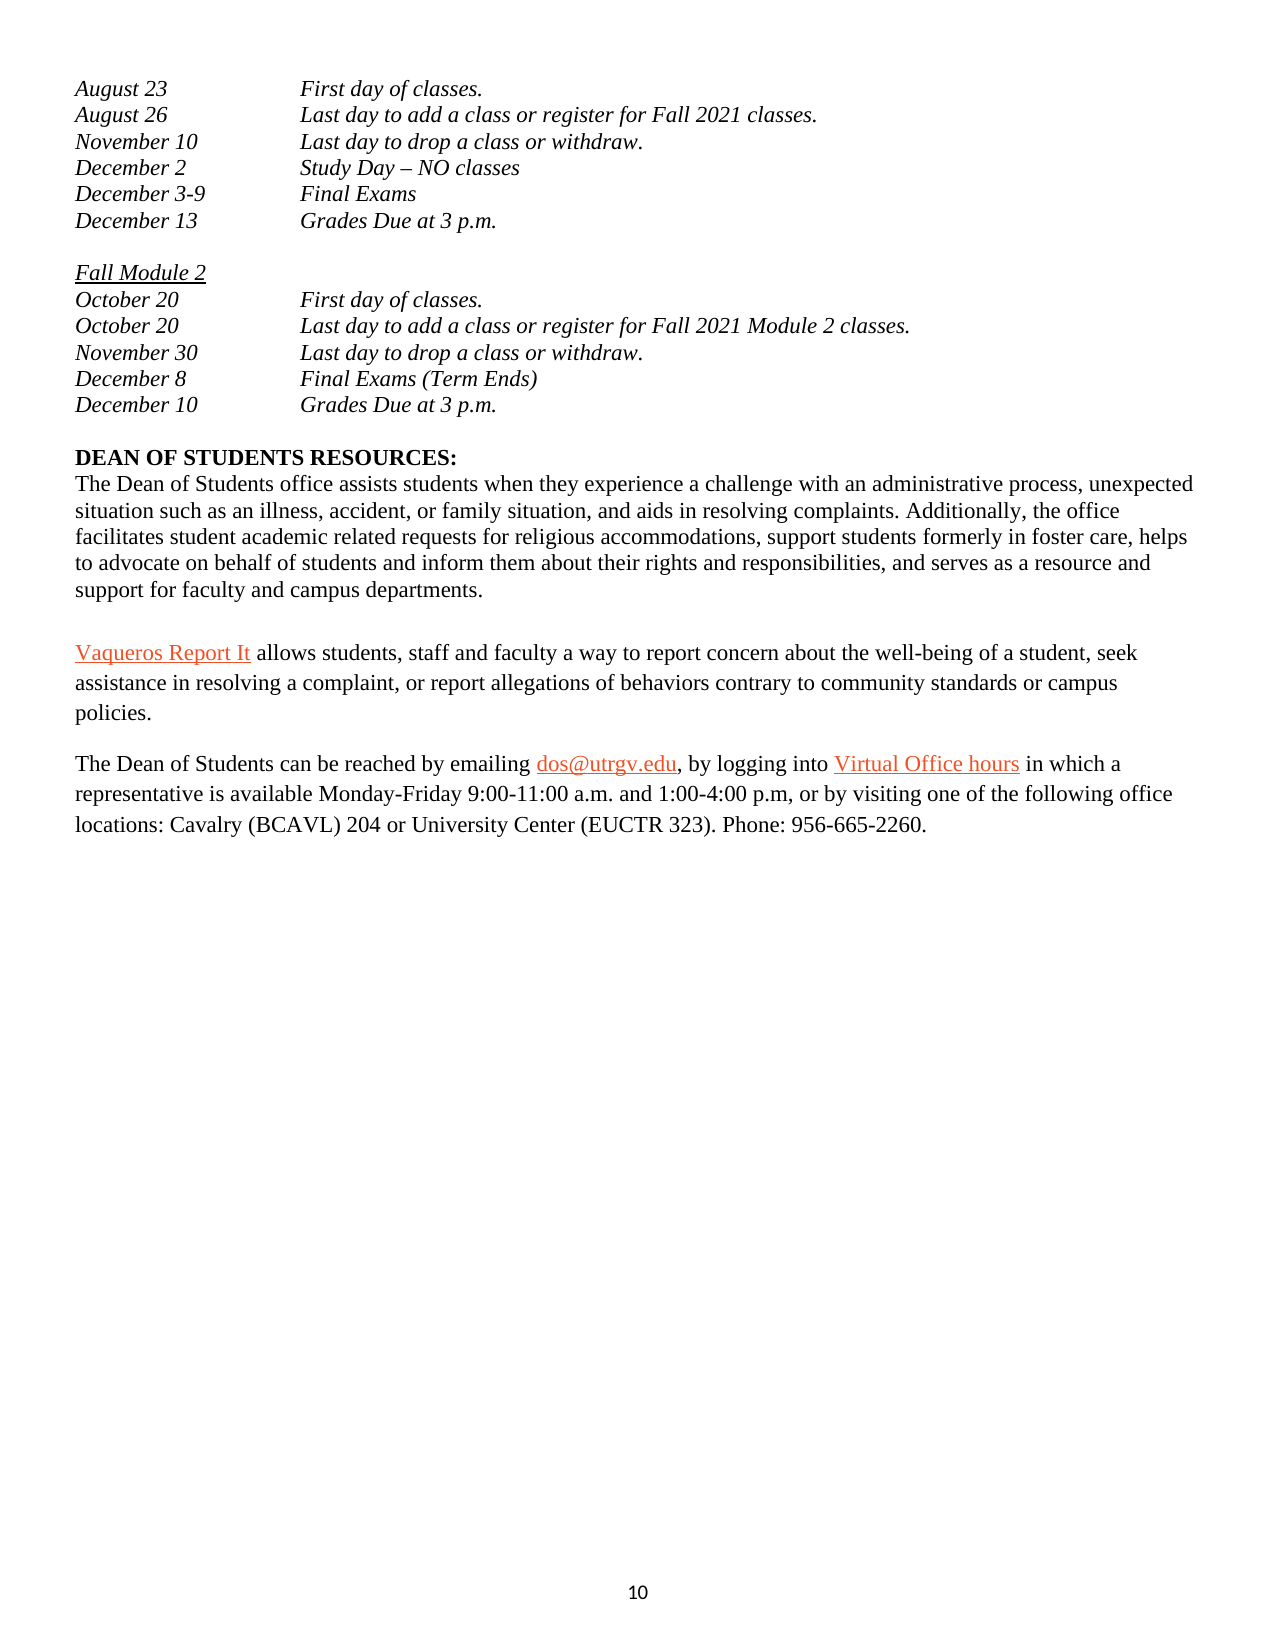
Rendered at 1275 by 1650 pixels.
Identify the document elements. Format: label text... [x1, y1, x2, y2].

text November 10 Last day to drop a class or withdraw. [75, 128, 1200, 154]
text December 8 Final Exams (Term Ends) [75, 365, 1200, 391]
text December 13 Grades Due at 3 p.m. [75, 207, 1200, 233]
text December 10 Grades Due at 3 p.m. [75, 391, 1200, 418]
text October 20 Last day to add a class or register for Fall 2021 Module 2 classes. [75, 312, 1200, 338]
text Vaqueros Report It allows students, staff and faculty a way to report concern about the well-being of a student, seek assistance in resolving a complaint, or report allegations of behaviors contrary to community standards or campus policies. [75, 639, 1200, 726]
text The Dean of Students office assists students when they experience a challenge with an administrative process, unexpected situation such as an illness, accident, or family situation, and aids in resolving complaints. Additionally, the office facilitates student academic related requests for religious accommodations, support students formerly in foster care, helps to advocate on behalf of students and inform them about their rights and responsibilities, and serves as a resource and support for faculty and campus departments. [75, 470, 1200, 602]
text The Dean of Students can be reached by emailing dos@utrgv.edu, by logging into Virtual Office hours in which a representative is available Monday-Friday 9:00-11:00 a.m. and 1:00-4:00 p.m, or by visiting one of the following office locations: Cavalry (BCAVL) 204 or University Center (EUCTR 323). Phone: 956-665-2260. [75, 750, 1200, 837]
text August 26 Last day to add a class or register for Fall 2021 classes. [75, 101, 1200, 128]
text October 20 First day of classes. [75, 286, 1200, 312]
text DEAN OF STUDENTS RESOURCES: [75, 444, 1200, 470]
text Fall Module 2 [75, 259, 1200, 286]
text December 2 Study Day – NO classes [75, 154, 1200, 180]
text November 30 Last day to drop a class or withdraw. [75, 338, 1200, 365]
text August 23 First day of classes. [75, 75, 1200, 101]
text December 3-9 Final Exams [75, 180, 1200, 207]
